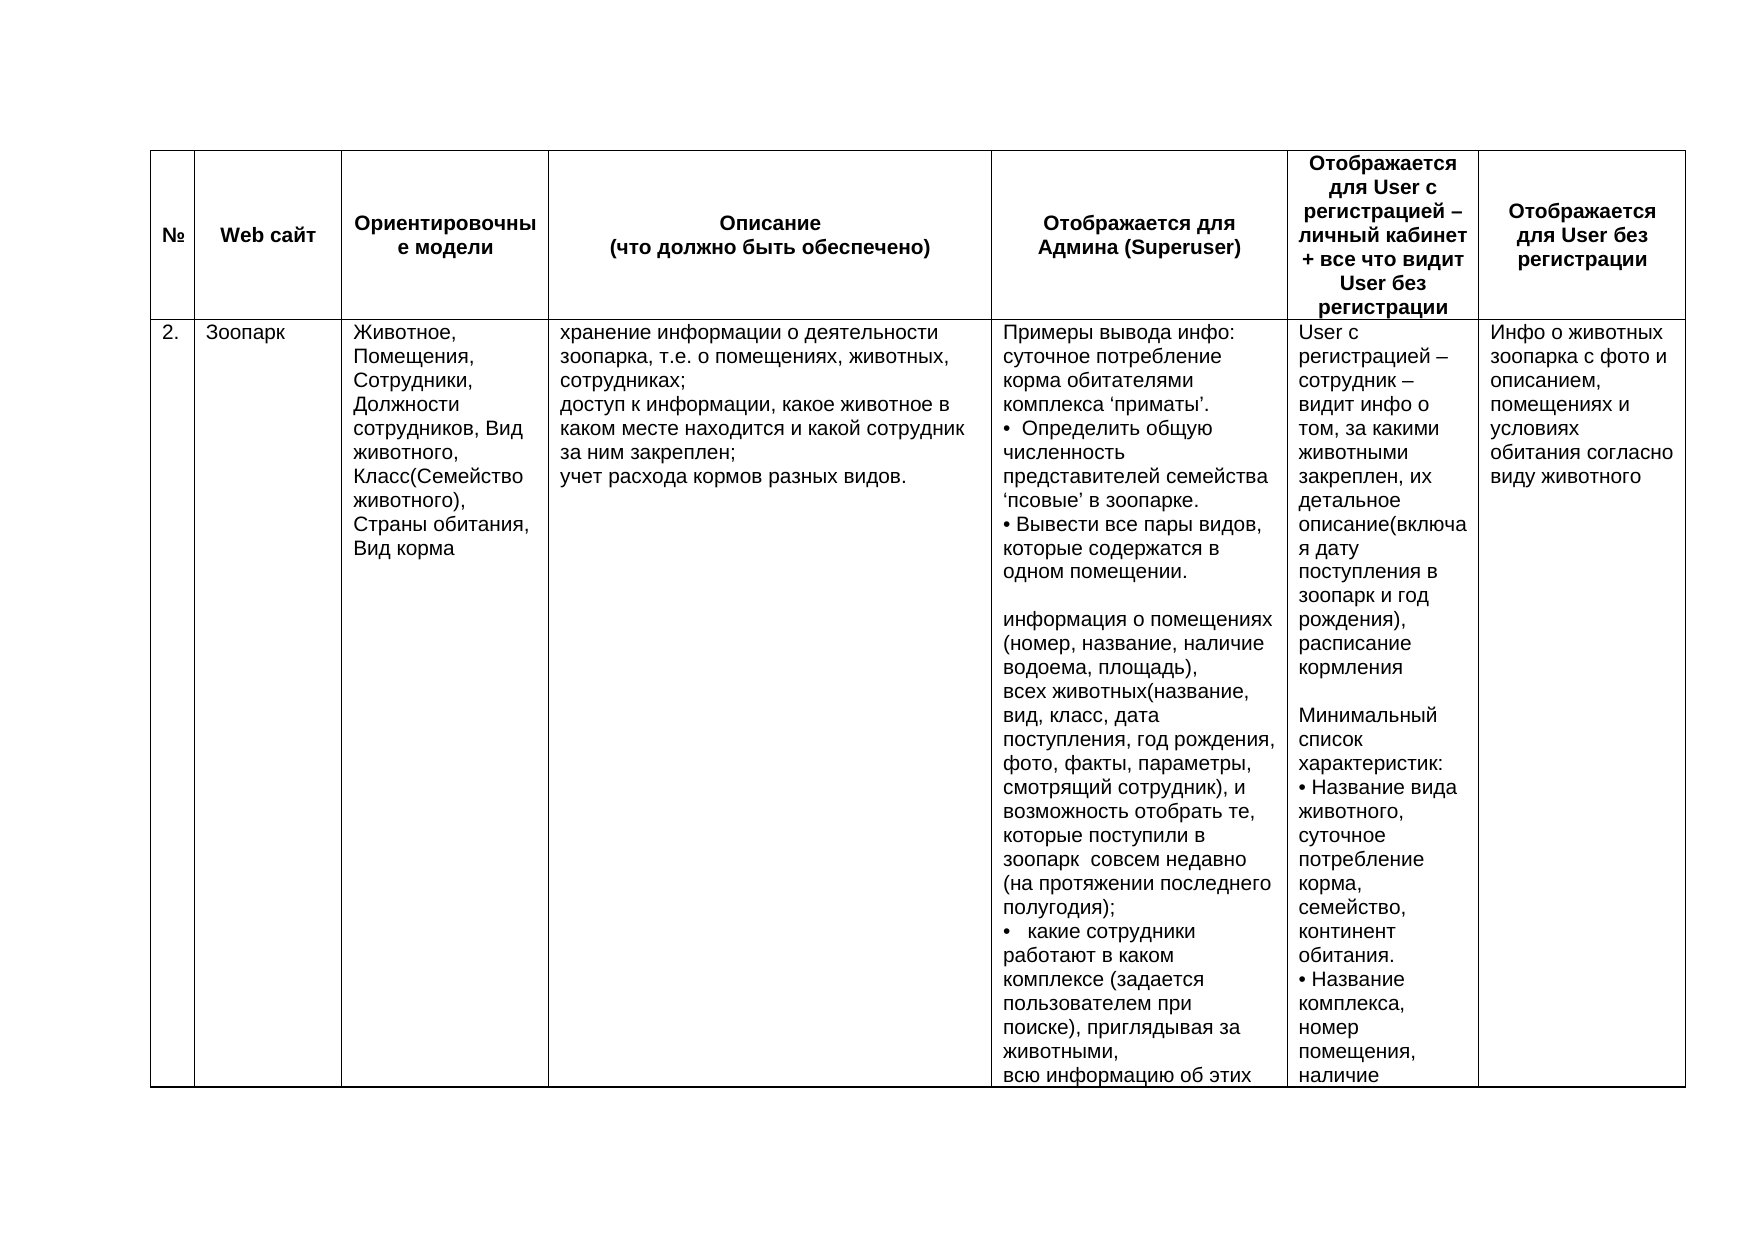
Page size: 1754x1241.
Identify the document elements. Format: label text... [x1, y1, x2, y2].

table_header Отображается для User с регистрацией – личный кабинет + все что видит User без регистрации [1288, 151, 1478, 319]
table_header Отображается для Админа (Superuser) [992, 151, 1287, 319]
table_cell Животное, Помещения, Сотрудники, Должности сотрудников, Вид животного, Класс(Семейство животного), Страны обитания, Вид корма [342, 320, 548, 1086]
table_header Отображается для User без регистрации [1479, 151, 1685, 319]
table_header Web сайт [195, 151, 341, 319]
table_cell [151, 320, 194, 1086]
table_header Описание (что должно быть обеспечено) [549, 151, 991, 319]
table_header Ориентировочные модели [342, 151, 548, 319]
table_cell Инфо о животных зоопарка с фото и описанием, помещениях и условиях обитания согласно виду животного [1479, 320, 1685, 1086]
table_cell Зоопарк [195, 320, 341, 1086]
table_header № [151, 151, 194, 319]
